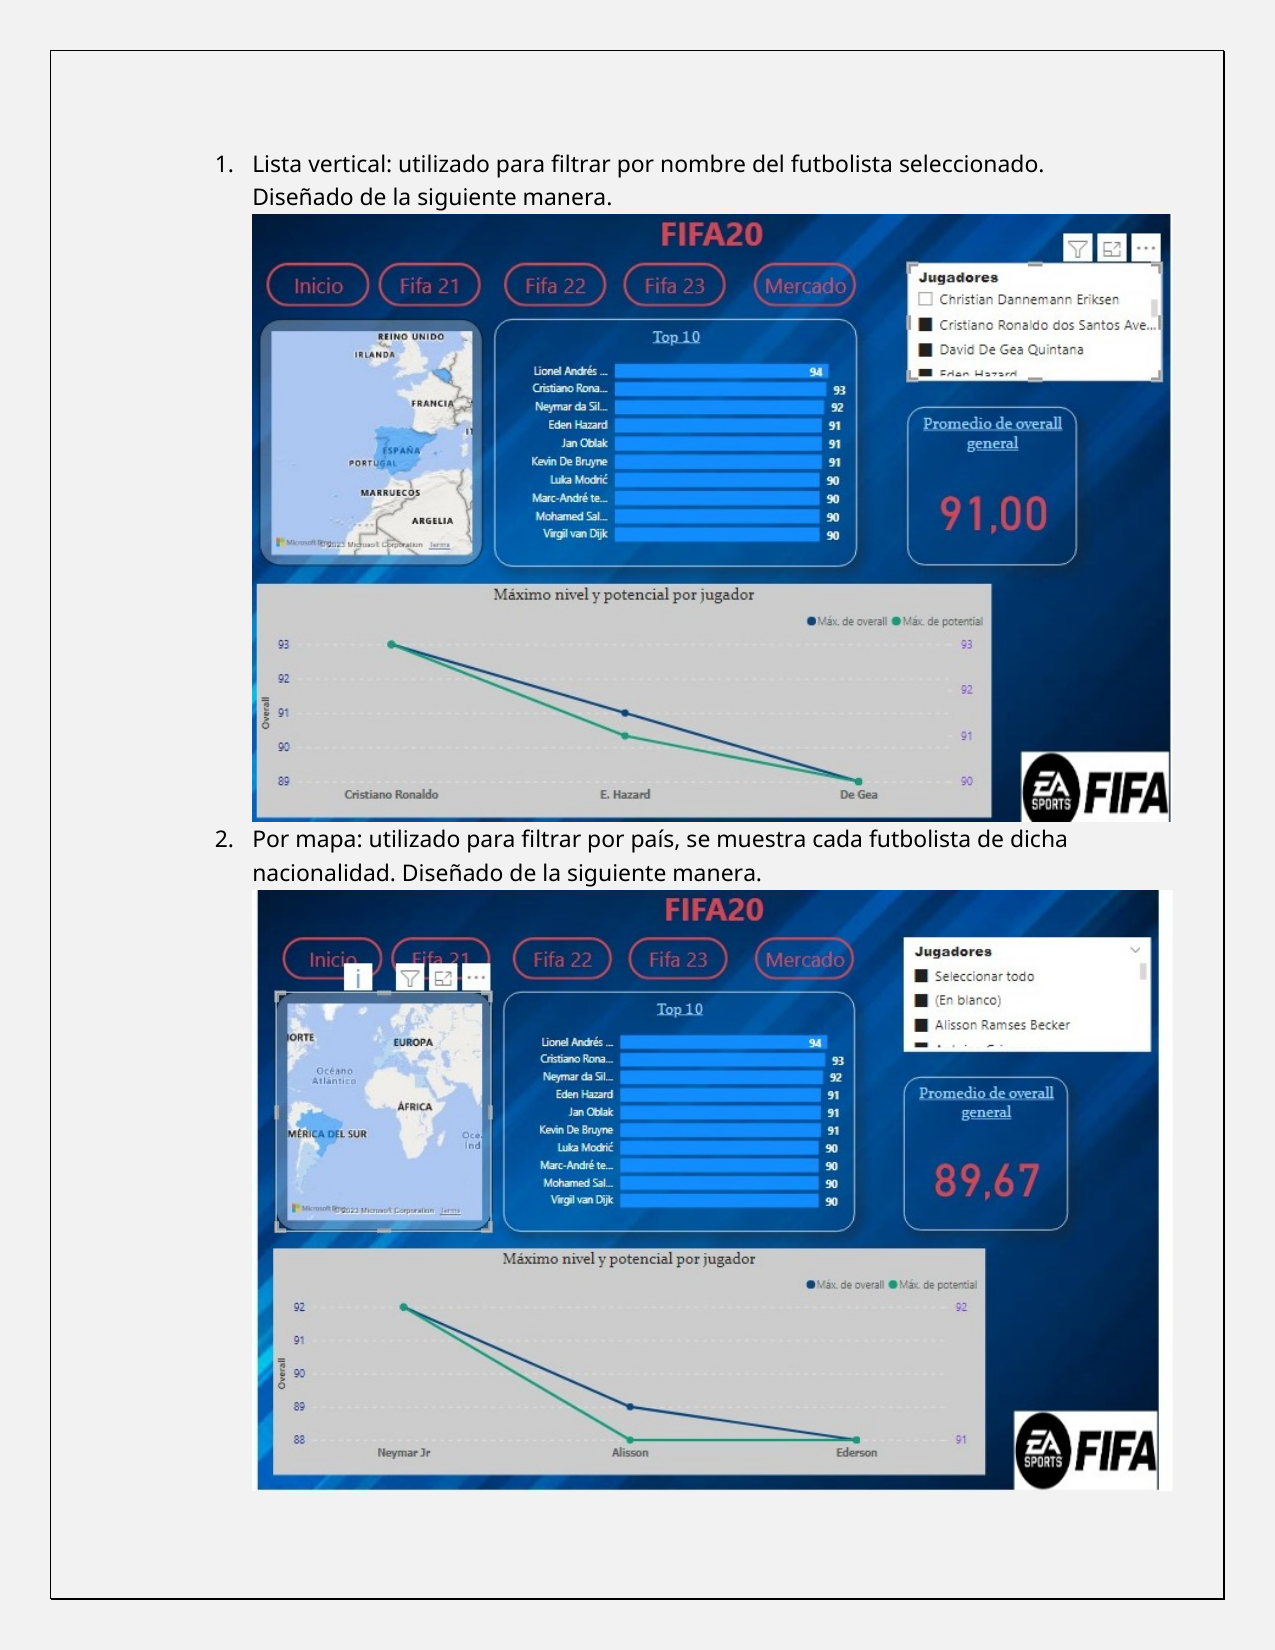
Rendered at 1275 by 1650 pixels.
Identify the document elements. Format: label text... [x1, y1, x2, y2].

list Lista vertical: utilizado para filtrar por nombre del futbolista seleccionado. Diseñado de la siguiente manera. [214, 147, 1097, 821]
list Por mapa: utilizado para filtrar por país, se muestra cada futbolista de dicha nacionalidad. Diseñado de la siguiente manera. [214, 823, 1097, 1490]
